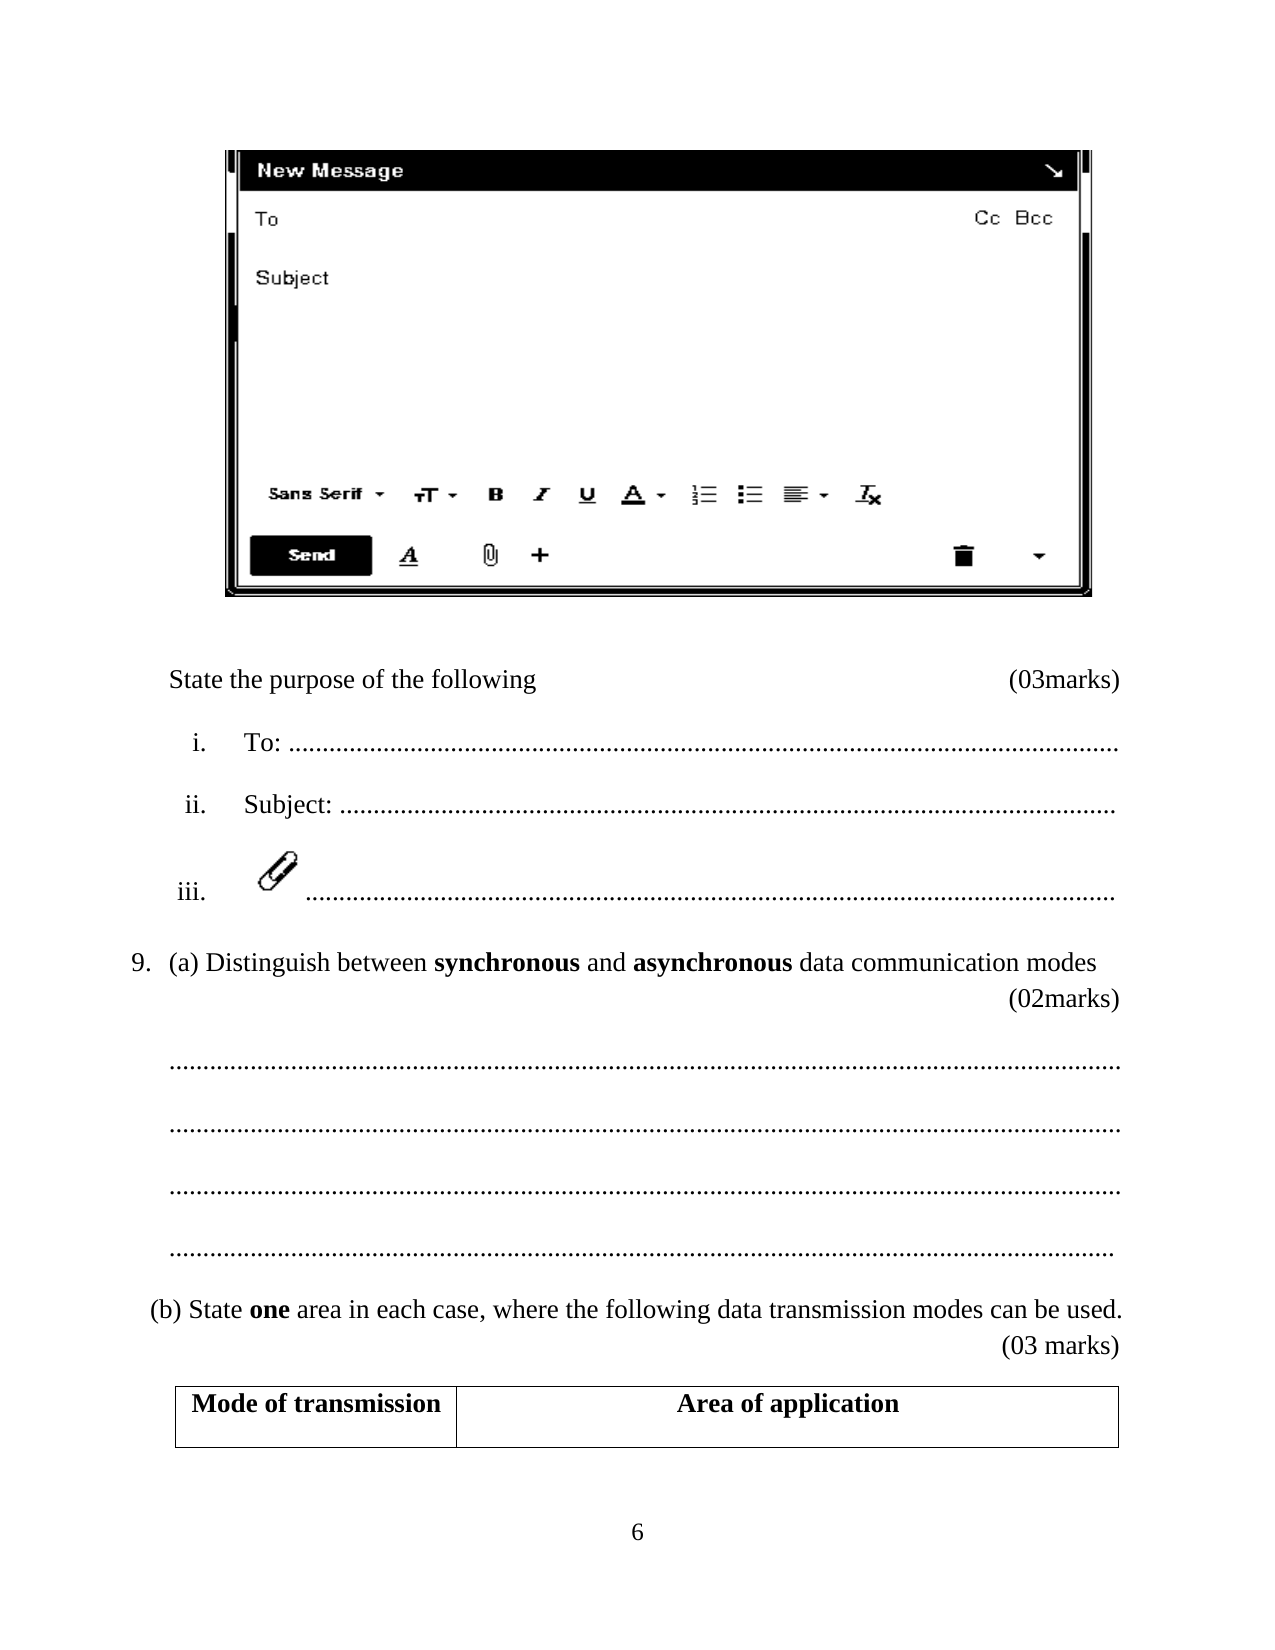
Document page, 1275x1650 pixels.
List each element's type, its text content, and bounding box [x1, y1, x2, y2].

table_header Area of application [457, 1387, 1118, 1447]
table_header Mode of transmission [176, 1387, 456, 1447]
list (03 marks) [150, 1329, 1125, 1360]
list Subject: ................................................................................................................... [206, 788, 1125, 819]
list ................................................................................................................................................................................................................................................................................................................................................................................................................................................................................................................................................................................... [169, 1044, 1125, 1262]
list To: ........................................................................................................................... [206, 726, 1125, 757]
list (b) State one area in each case, where the following data transmission modes can be used. [150, 1293, 1125, 1325]
list ........................................................................................................................ [206, 844, 1125, 906]
list (a) Distinguish between synchronous and asynchronous data communication modes [131, 946, 1125, 977]
list State the purpose of the following (03marks) [169, 663, 1125, 694]
list (02marks) [169, 982, 1125, 1013]
